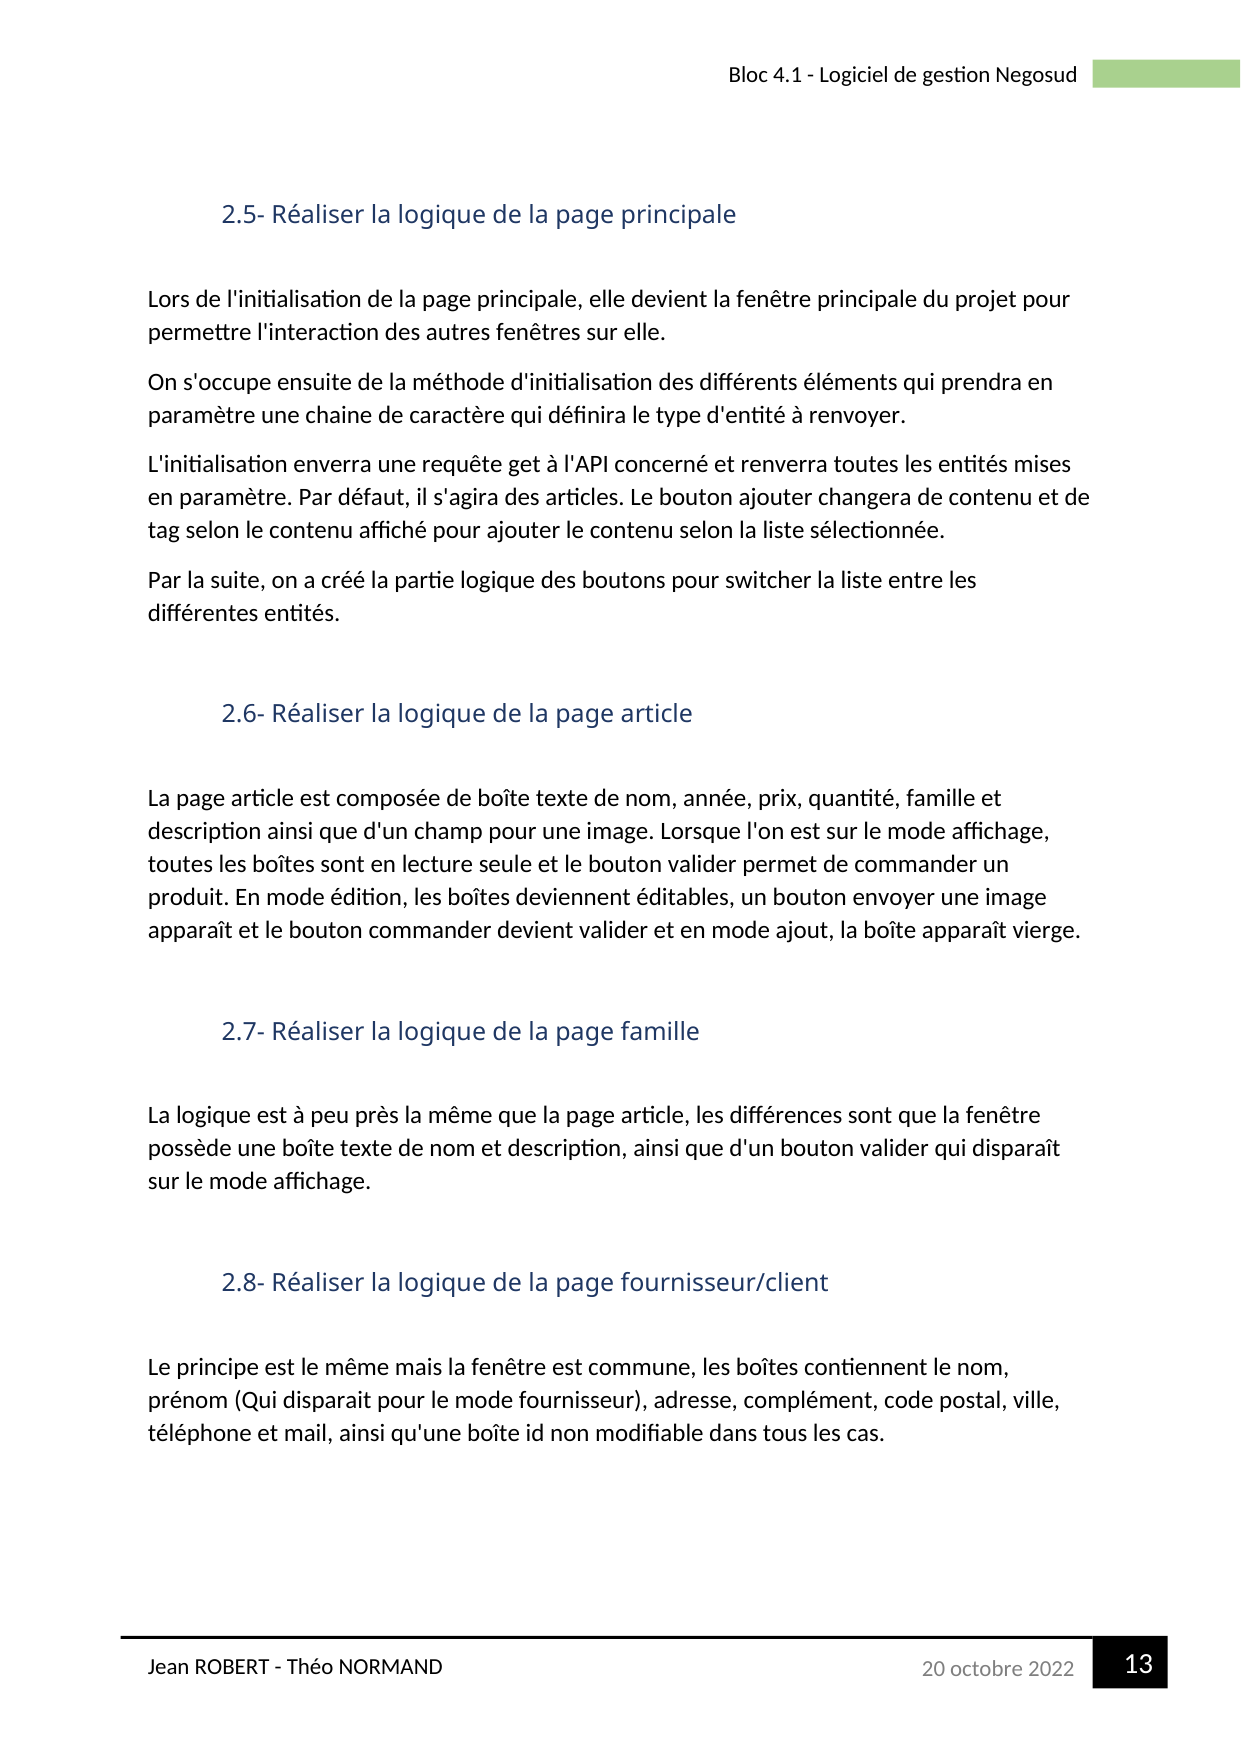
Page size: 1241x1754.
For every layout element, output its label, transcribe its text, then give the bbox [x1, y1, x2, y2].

text Le principe est le même mais la fenêtre est commune, les boîtes contiennent le nom, prénom (Qui disparait pour le mode fournisseur), adresse, complément, code postal, ville, téléphone et mail, ainsi qu'une boîte id non modifiable dans tous les cas. [148, 1351, 1093, 1447]
subtitle 2.6- Réaliser la logique de la page article [148, 696, 1093, 730]
subtitle 2.8- Réaliser la logique de la page fournisseur/client [148, 1264, 1093, 1299]
subtitle 2.7- Réaliser la logique de la page famille [148, 1013, 1093, 1047]
text La logique est à peu près la même que la page article, les différences sont que la fenêtre possède une boîte texte de nom et description, ainsi que d'un bouton valider qui disparaît sur le mode affichage. [148, 1099, 1093, 1196]
text L'initialisation enverra une requête get à l'API concerné et renverra toutes les entités mises en paramètre. Par défaut, il s'agira des articles. Le bouton ajouter changera de contenu et de tag selon le contenu affiché pour ajouter le contenu selon la liste sélectionnée. [148, 448, 1093, 545]
text La page article est composée de boîte texte de nom, année, prix, quantité, famille et description ainsi que d'un champ pour une image. Lorsque l'on est sur le mode affichage, toutes les boîtes sont en lecture seule et le bouton valider permet de commander un produit. En mode édition, les boîtes deviennent éditables, un bouton envoyer une image apparaît et le bouton commander devient valider et en mode ajout, la boîte apparaît vierge. [148, 782, 1093, 944]
text On s'occupe ensuite de la méthode d'initialisation des différents éléments qui prendra en paramètre une chaine de caractère qui définira le type d'entité à renvoyer. [148, 366, 1093, 429]
text Par la suite, on a créé la partie logique des boutons pour switcher la liste entre les différentes entités. [148, 564, 1093, 627]
subtitle 2.5- Réaliser la logique de la page principale [148, 197, 1093, 231]
text Lors de l'initialisation de la page principale, elle devient la fenêtre principale du projet pour permettre l'interaction des autres fenêtres sur elle. [148, 283, 1093, 347]
